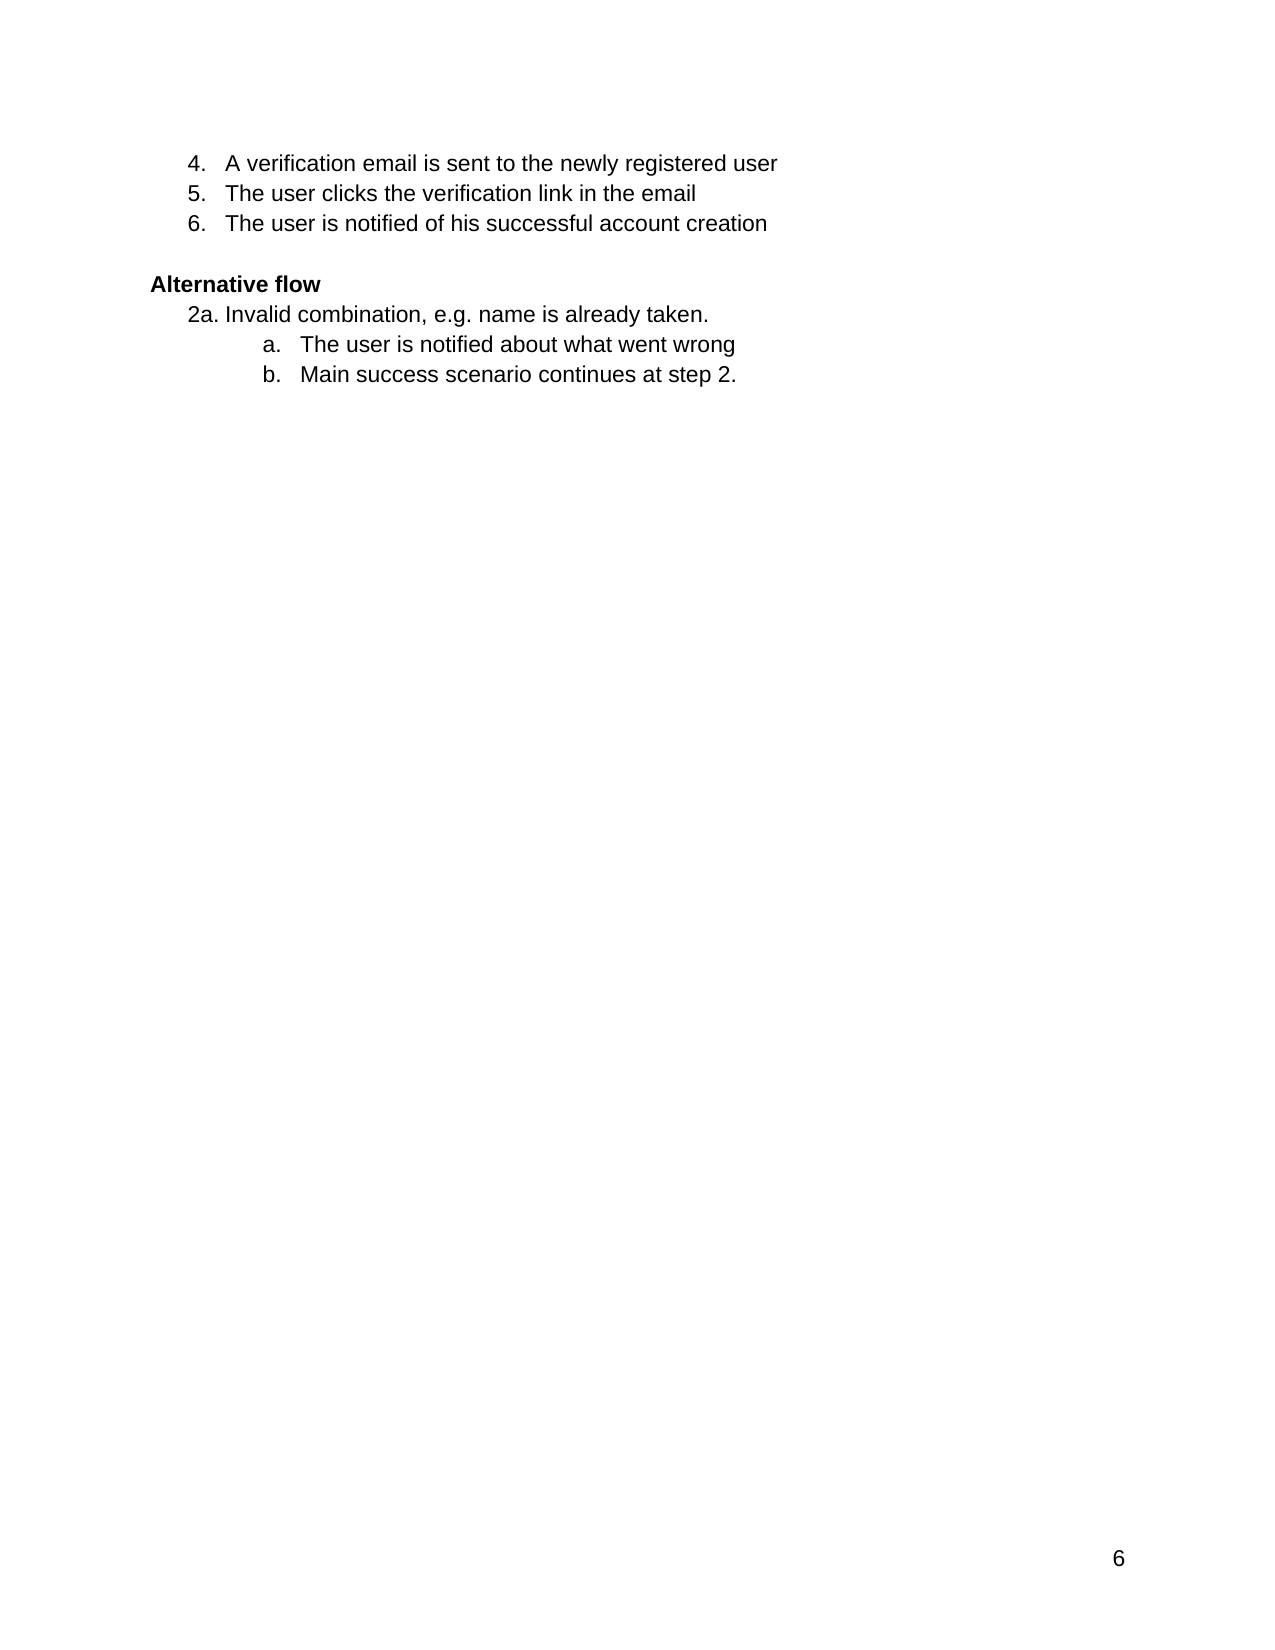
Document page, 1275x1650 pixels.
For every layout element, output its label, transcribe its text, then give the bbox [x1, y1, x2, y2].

list The user is notified about what went wrong [262, 331, 1125, 358]
list Main success scenario continues at step 2. [262, 361, 1125, 388]
list The user is notified of his successful account creation [187, 210, 1125, 237]
list Invalid combination, e.g. name is already taken. [187, 301, 1125, 327]
list A verification email is sent to the newly registered user [187, 150, 1125, 176]
list The user clicks the verification link in the email [187, 180, 1125, 207]
text Alternative flow [150, 271, 1125, 297]
